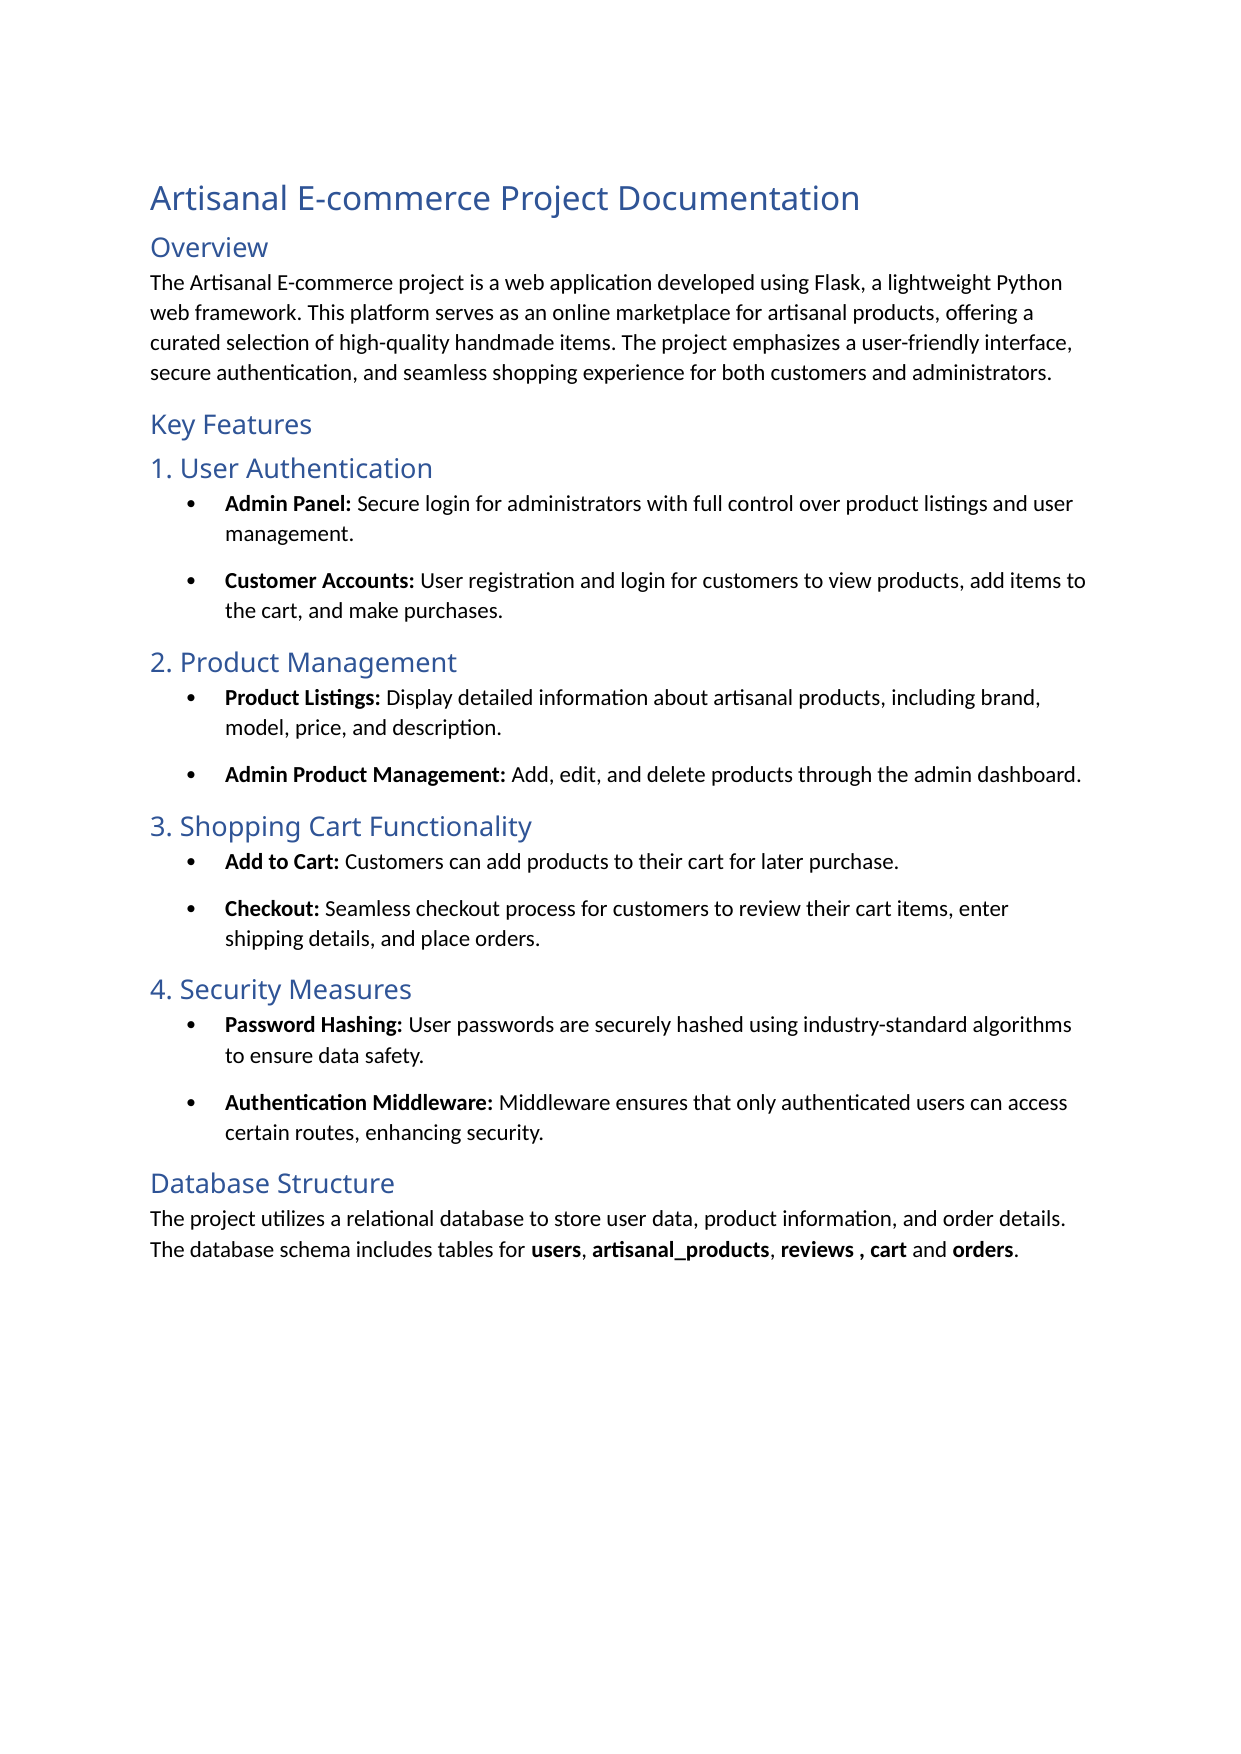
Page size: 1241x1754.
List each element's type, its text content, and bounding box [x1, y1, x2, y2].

subtitle Key Features [150, 405, 1090, 442]
subtitle 3. Shopping Cart Functionality [150, 807, 1090, 844]
subtitle Database Structure [150, 1165, 1090, 1202]
list Checkout: Seamless checkout process for customers to review their cart items, enter shipping details, and place orders. [187, 894, 1090, 952]
subtitle 2. Product Management [150, 643, 1090, 680]
subtitle Artisanal E-commerce Project Documentation [150, 175, 1090, 220]
text The project utilizes a relational database to store user data, product information, and order details. The database schema includes tables for users, artisanal_products, reviews , cart and orders. [150, 1204, 1090, 1263]
list Password Hashing: User passwords are securely hashed using industry-standard algorithms to ensure data safety. [187, 1011, 1090, 1069]
subtitle 4. Security Measures [150, 971, 1090, 1008]
subtitle Overview [150, 228, 1090, 265]
text The Artisanal E-commerce project is a web application developed using Flask, a lightweight Python web framework. This platform serves as an online marketplace for artisanal products, offering a curated selection of high-quality handmade items. The project emphasizes a user-friendly interface, secure authentication, and seamless shopping experience for both customers and administrators. [150, 268, 1090, 387]
list Add to Cart: Customers can add products to their cart for later purchase. [187, 847, 1090, 875]
list Customer Accounts: User registration and login for customers to view products, add items to the cart, and make purchases. [187, 566, 1090, 624]
list Authentication Middleware: Middleware ensures that only authenticated users can access certain routes, enhancing security. [187, 1088, 1090, 1146]
list Admin Product Management: Add, edit, and delete products through the admin dashboard. [187, 760, 1090, 788]
list Product Listings: Display detailed information about artisanal products, including brand, model, price, and description. [187, 683, 1090, 741]
subtitle 1. User Authentication [150, 449, 1090, 486]
list Admin Panel: Secure login for administrators with full control over product listings and user management. [187, 489, 1090, 547]
